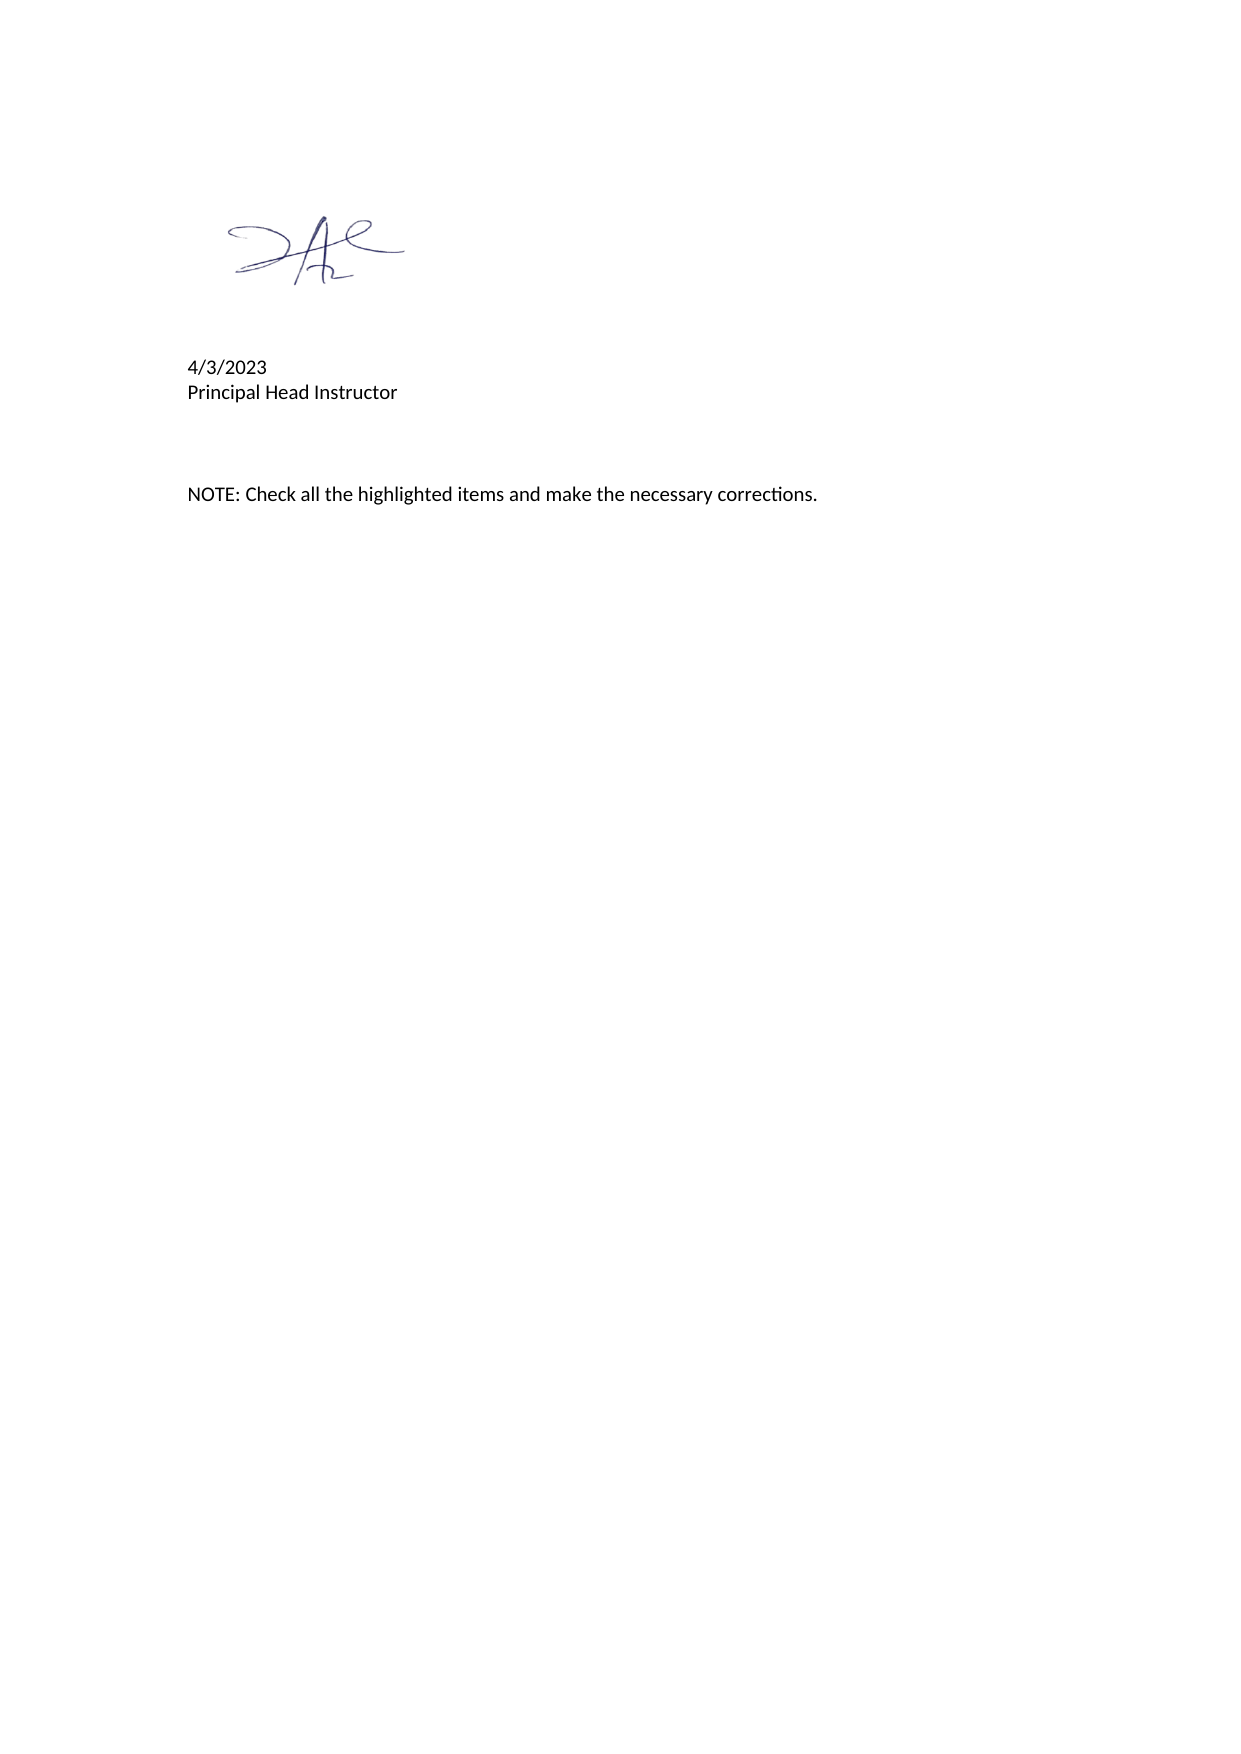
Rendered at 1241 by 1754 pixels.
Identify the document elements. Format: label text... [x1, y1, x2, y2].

text 4/3/2023 [187, 354, 1053, 379]
text Principal Head Instructor [187, 379, 1053, 405]
picture [187, 175, 439, 354]
text NOTE: Check all the highlighted items and make the necessary corrections. [187, 481, 1053, 506]
